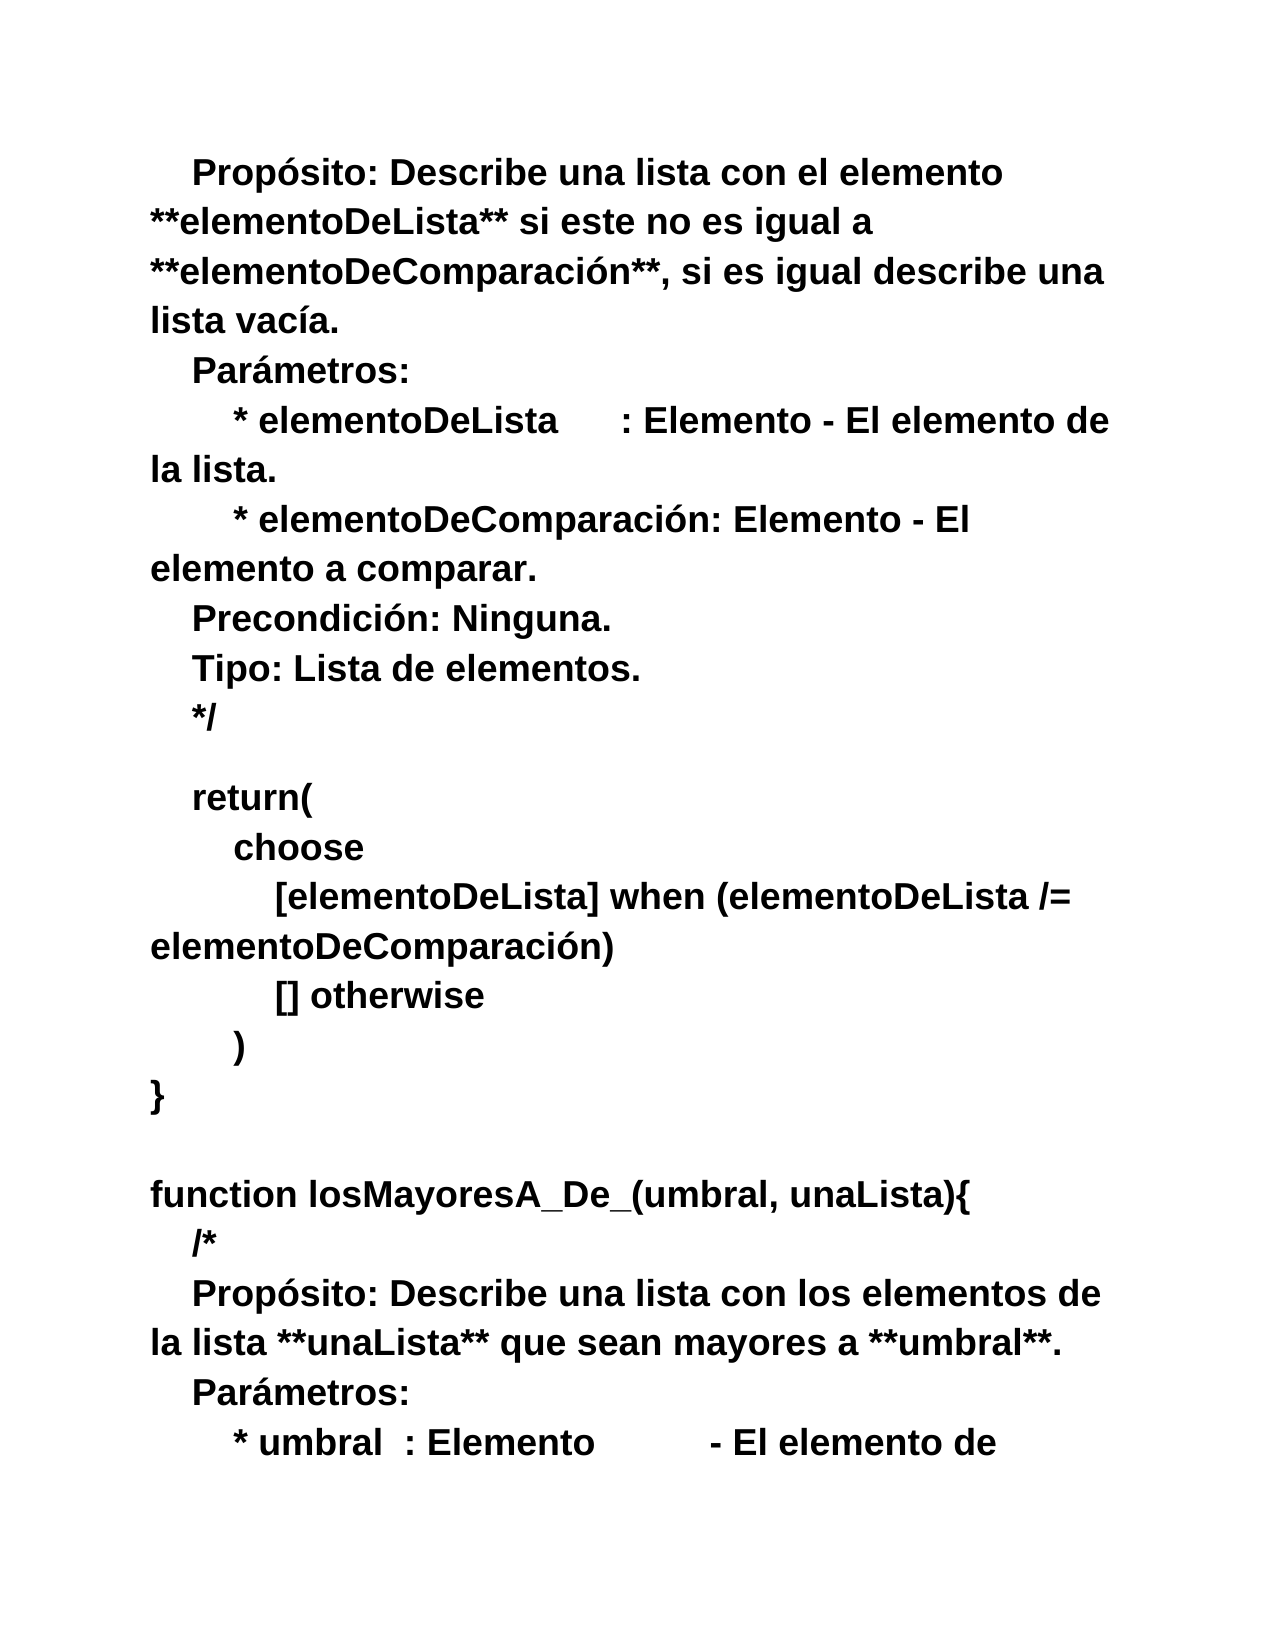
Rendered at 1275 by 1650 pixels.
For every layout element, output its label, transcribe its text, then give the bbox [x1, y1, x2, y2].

text function losMayoresA_De_(umbral, unaLista){ [150, 1172, 1125, 1215]
text [] otherwise [150, 973, 1125, 1017]
text * elementoDeLista : Elemento - El elemento de la lista. [150, 398, 1125, 491]
text * elementoDeComparación: Elemento - El elemento a comparar. [150, 497, 1125, 590]
text ) [150, 1023, 1125, 1066]
text Tipo: Lista de elementos. [150, 646, 1125, 689]
text Propósito: Describe una lista con el elemento **elementoDeLista** si este no es igual a **elementoDeComparación**, si es igual describe una lista vacía. [150, 150, 1125, 342]
text [elementoDeLista] when (elementoDeLista /= elementoDeComparación) [150, 874, 1125, 967]
text Parámetros: [150, 348, 1125, 391]
text return( [150, 775, 1125, 818]
text Parámetros: [150, 1370, 1125, 1413]
text } [150, 1073, 1125, 1116]
text /* [150, 1221, 1125, 1264]
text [150, 1420, 1125, 1463]
text choose [150, 825, 1125, 868]
text Propósito: Describe una lista con los elementos de la lista **unaLista** que sean mayores a **umbral**. [150, 1271, 1125, 1364]
text */ [150, 695, 1125, 738]
text Precondición: Ninguna. [150, 596, 1125, 639]
